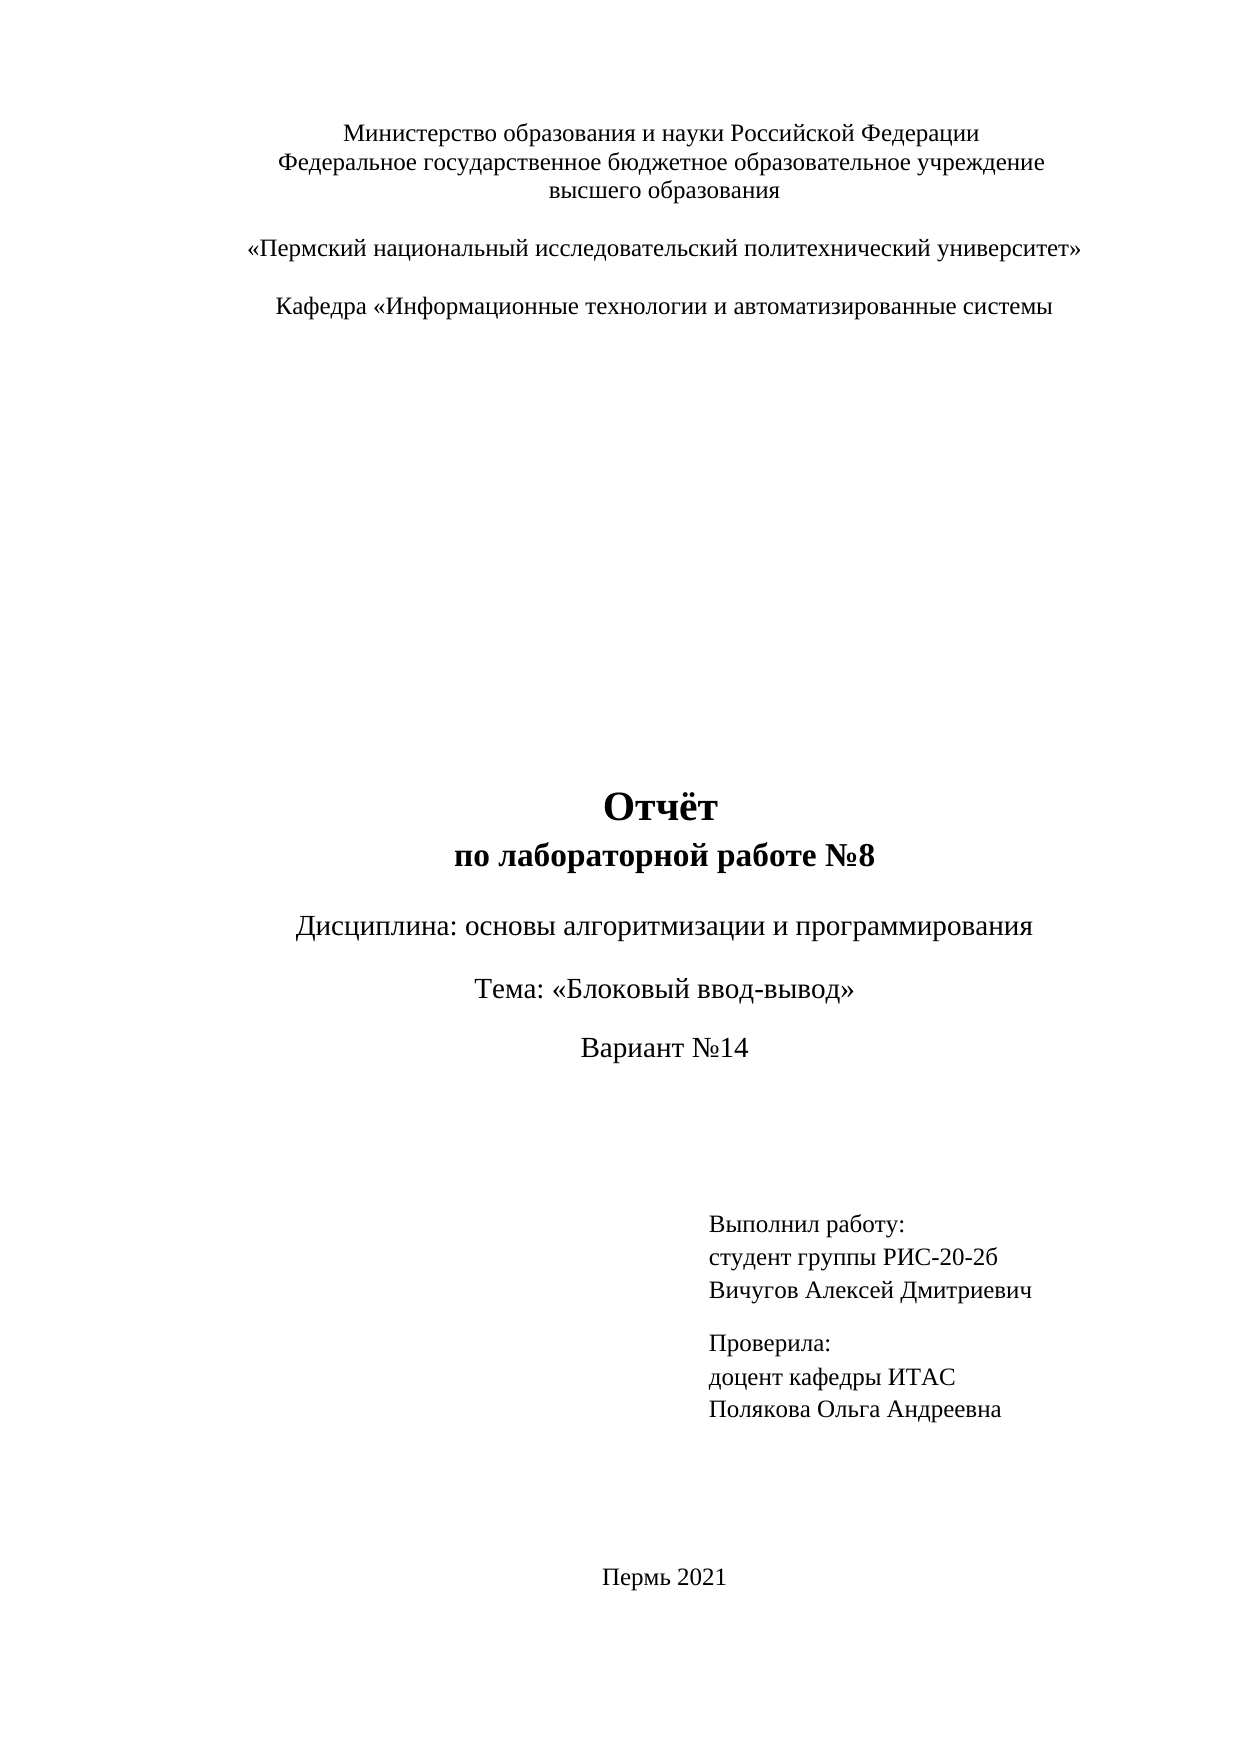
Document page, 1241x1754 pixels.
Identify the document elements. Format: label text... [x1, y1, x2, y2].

text Кафедра «Информационные технологии и автоматизированные системы [177, 291, 1152, 320]
text Выполнил работу: студент группы РИС-20-2б Вичугов Алексей Дмитриевич [709, 1209, 1152, 1303]
text Вариант №14 [177, 1031, 1152, 1064]
text Пермь 2021 [177, 1562, 1152, 1590]
text Министерство образования и науки Российской Федерации Федеральное государственное бюджетное образовательное учреждение высшего образования [177, 118, 1152, 204]
text Дисциплина: основы алгоритмизации и программирования [177, 908, 1152, 942]
text Отчёт по лабораторной работе №8 [177, 782, 1152, 873]
text Тема: «Блоковый ввод-вывод» [177, 971, 1152, 1005]
text «Пермский национальный исследовательский политехнический университет» [177, 233, 1152, 262]
text Проверила: доцент кафедры ИТАС Полякова Ольга Андреевна [709, 1328, 1152, 1423]
